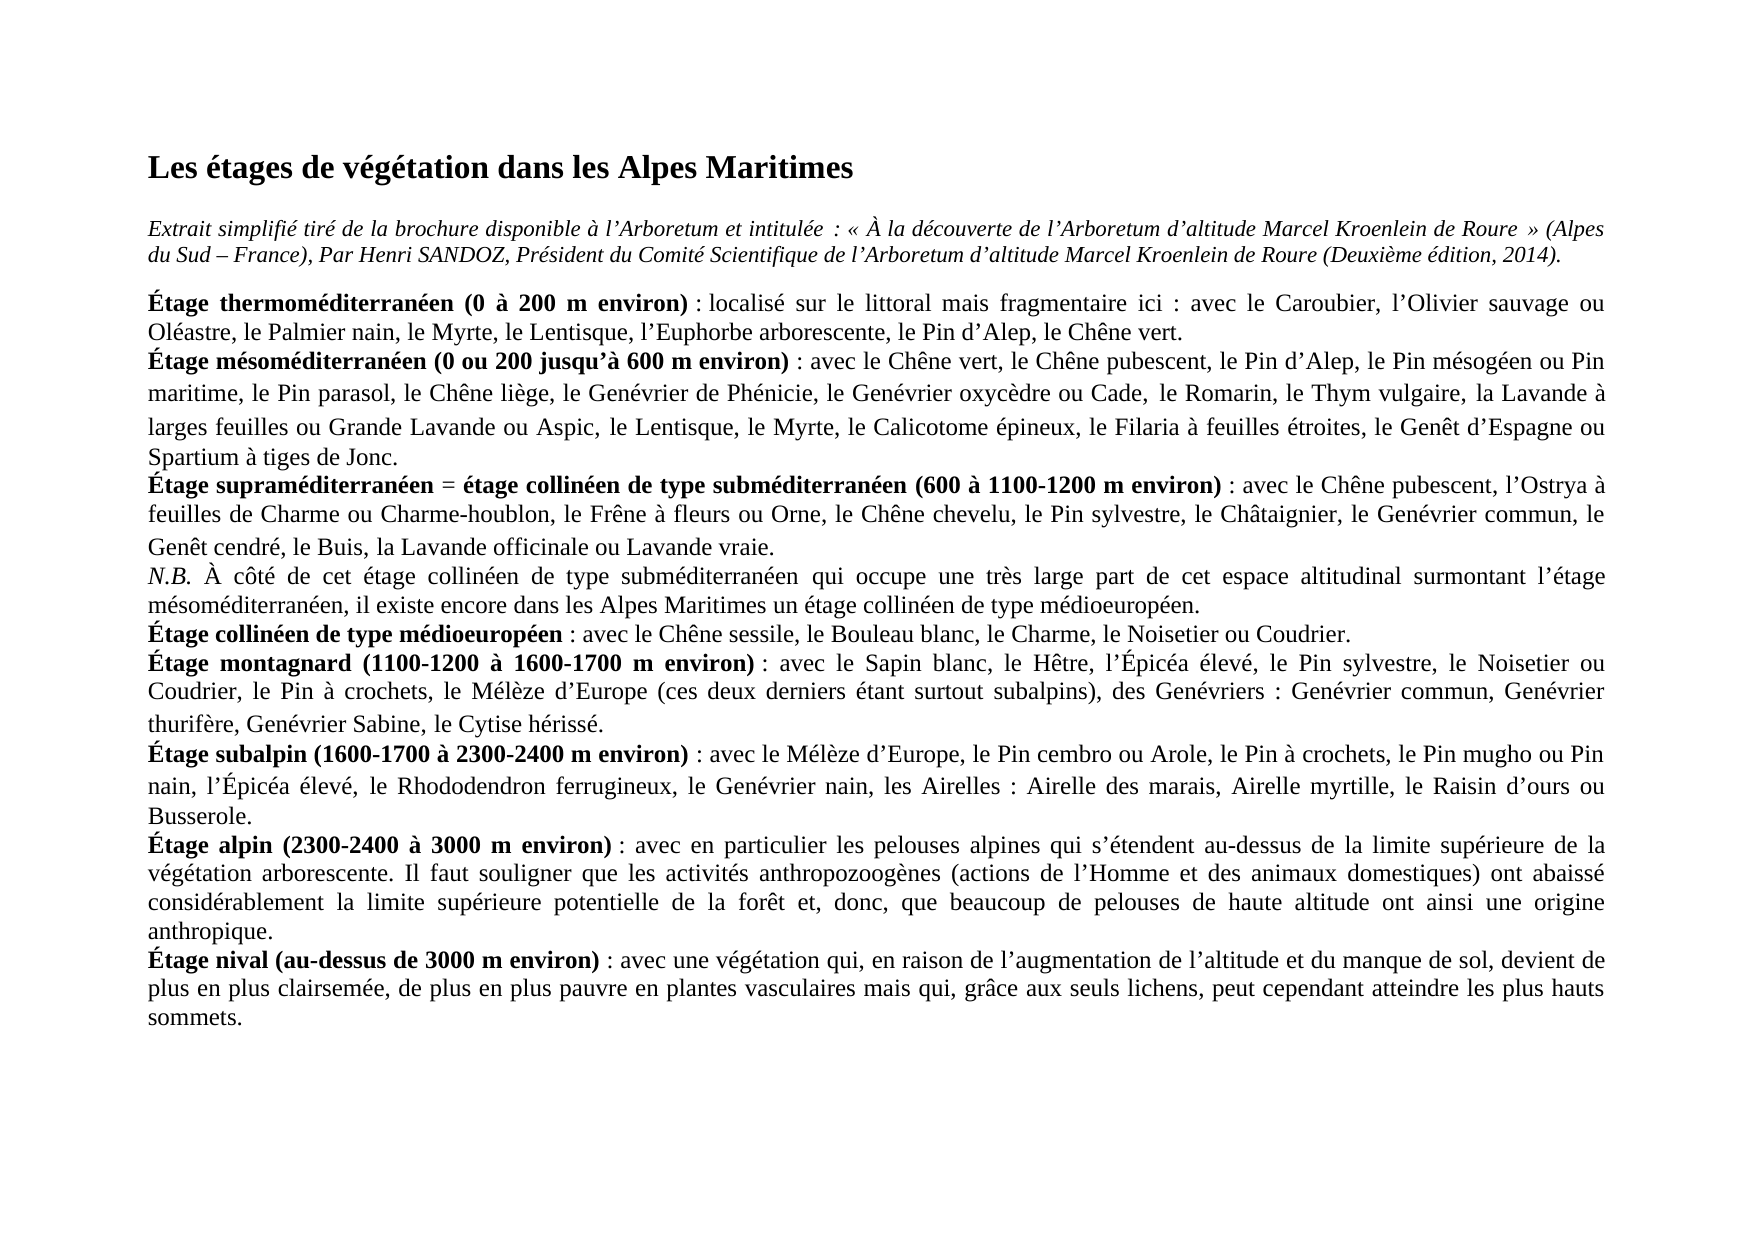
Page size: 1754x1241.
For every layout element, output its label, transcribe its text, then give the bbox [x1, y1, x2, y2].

text Étage subalpin (1600-1700 à 2300-2400 m environ) : avec le Mélèze d’Europe, le Pin cembro ou Arole, le Pin à crochets, le Pin mugho ou Pin nain, l’Épicéa élevé, le Rhododendron ferrugineux, le Genévrier nain, les Airelles : Airelle des marais, Airelle myrtille, le Raisin d’ours ou Busserole. [148, 739, 1606, 830]
text Étage mésoméditerranéen (0 ou 200 jusqu’à 600 m environ) : avec le Chêne vert, le Chêne pubescent, le Pin d’Alep, le Pin mésogéen ou Pin maritime, le Pin parasol, le Chêne liège, le Genévrier de Phénicie, le Genévrier oxycèdre ou Cade, le Romarin, le Thym vulgaire, la Lavande à larges feuilles ou Grande Lavande ou Aspic, le Lentisque, le Myrte, le Calicotome épineux, le Filaria à feuilles étroites, le Genêt d’Espagne ou Spartium à tiges de Jonc. [148, 346, 1606, 470]
text Étage thermoméditerranéen (0 à 200 m environ) : localisé sur le littoral mais fragmentaire ici : avec le Caroubier, l’Olivier sauvage ou Oléastre, le Palmier nain, le Myrte, le Lentisque, l’Euphorbe arborescente, le Pin d’Alep, le Chêne vert. [148, 288, 1606, 346]
text Extrait simplifié tiré de la brochure disponible à l’Arboretum et intitulée : « À la découverte de l’Arboretum d’altitude Marcel Kroenlein de Roure » (Alpes du Sud – France), Par Henri SANDOZ, Président du Comité Scientifique de l’Arboretum d’altitude Marcel Kroenlein de Roure (Deuxième édition, 2014). [148, 215, 1606, 267]
text Étage collinéen de type médioeuropéen : avec le Chêne sessile, le Bouleau blanc, le Charme, le Noisetier ou Coudrier. [148, 619, 1606, 648]
text Étage montagnard (1100-1200 à 1600-1700 m environ) : avec le Sapin blanc, le Hêtre, l’Épicéa élevé, le Pin sylvestre, le Noisetier ou Coudrier, le Pin à crochets, le Mélèze d’Europe (ces deux derniers étant surtout subalpins), des Genévriers : Genévrier commun, Genévrier thurifère, Genévrier Sabine, le Cytise hérissé. [148, 648, 1606, 739]
text Étage nival (au-dessus de 3000 m environ) : avec une végétation qui, en raison de l’augmentation de l’altitude et du manque de sol, devient de plus en plus clairsemée, de plus en plus pauvre en plantes vasculaires mais qui, grâce aux seuls lichens, peut cependant atteindre les plus hauts sommets. [148, 945, 1606, 1031]
text N.B. À côté de cet étage collinéen de type subméditerranéen qui occupe une très large part de cet espace altitudinal surmontant l’étage mésoméditerranéen, il existe encore dans les Alpes Maritimes un étage collinéen de type médioeuropéen. [148, 561, 1606, 619]
text Les étages de végétation dans les Alpes Maritimes [148, 148, 1606, 186]
text Étage supraméditerranéen = étage collinéen de type subméditerranéen (600 à 1100-1200 m environ) : avec le Chêne pubescent, l’Ostrya à feuilles de Charme ou Charme-houblon, le Frêne à fleurs ou Orne, le Chêne chevelu, le Pin sylvestre, le Châtaignier, le Genévrier commun, le Genêt cendré, le Buis, la Lavande officinale ou Lavande vraie. [148, 470, 1606, 561]
text Étage alpin (2300-2400 à 3000 m environ) : avec en particulier les pelouses alpines qui s’étendent au-dessus de la limite supérieure de la végétation arborescente. Il faut souligner que les activités anthropozoogènes (actions de l’Homme et des animaux domestiques) ont abaissé considérablement la limite supérieure potentielle de la forêt et, donc, que beaucoup de pelouses de haute altitude ont ainsi une origine anthropique. [148, 830, 1606, 945]
